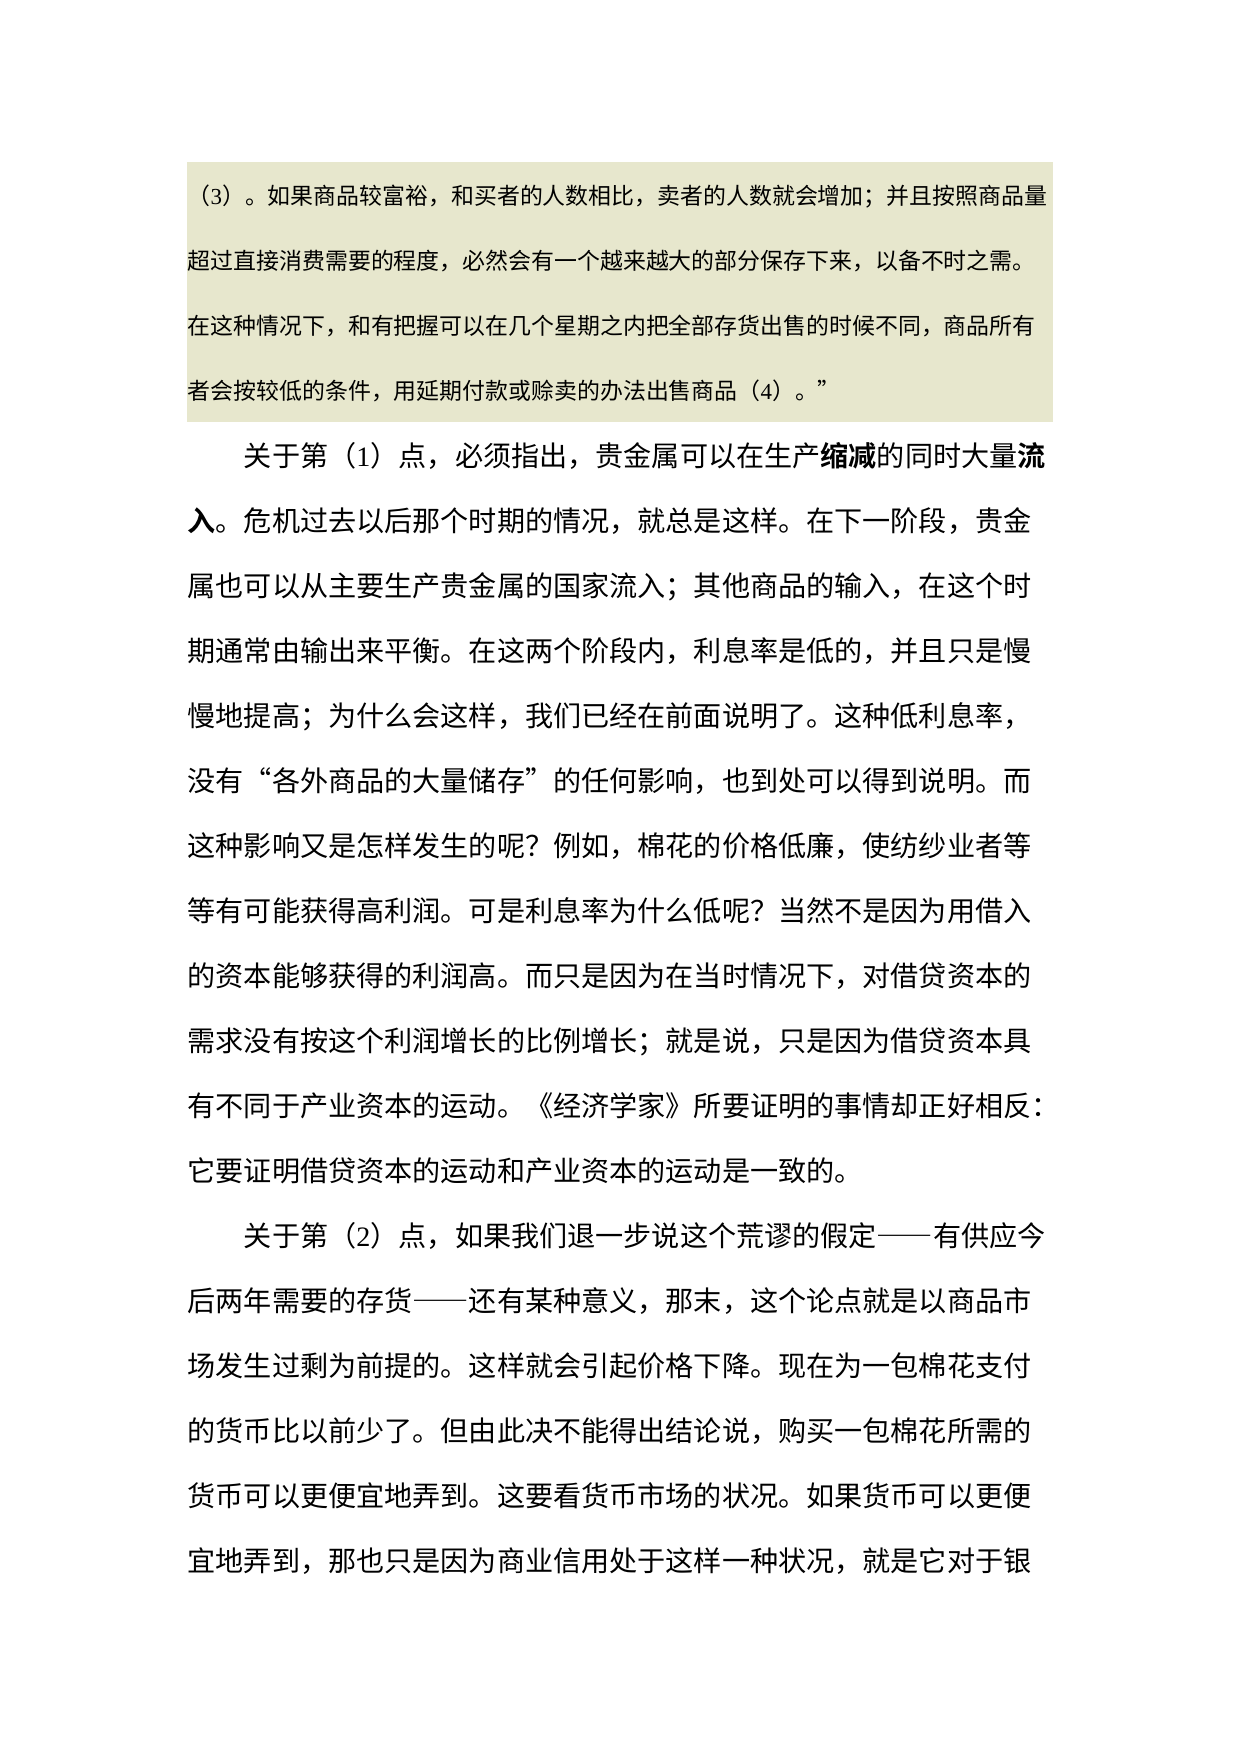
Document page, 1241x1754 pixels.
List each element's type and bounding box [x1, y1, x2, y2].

text [187, 162, 1053, 422]
text [187, 422, 1053, 1592]
